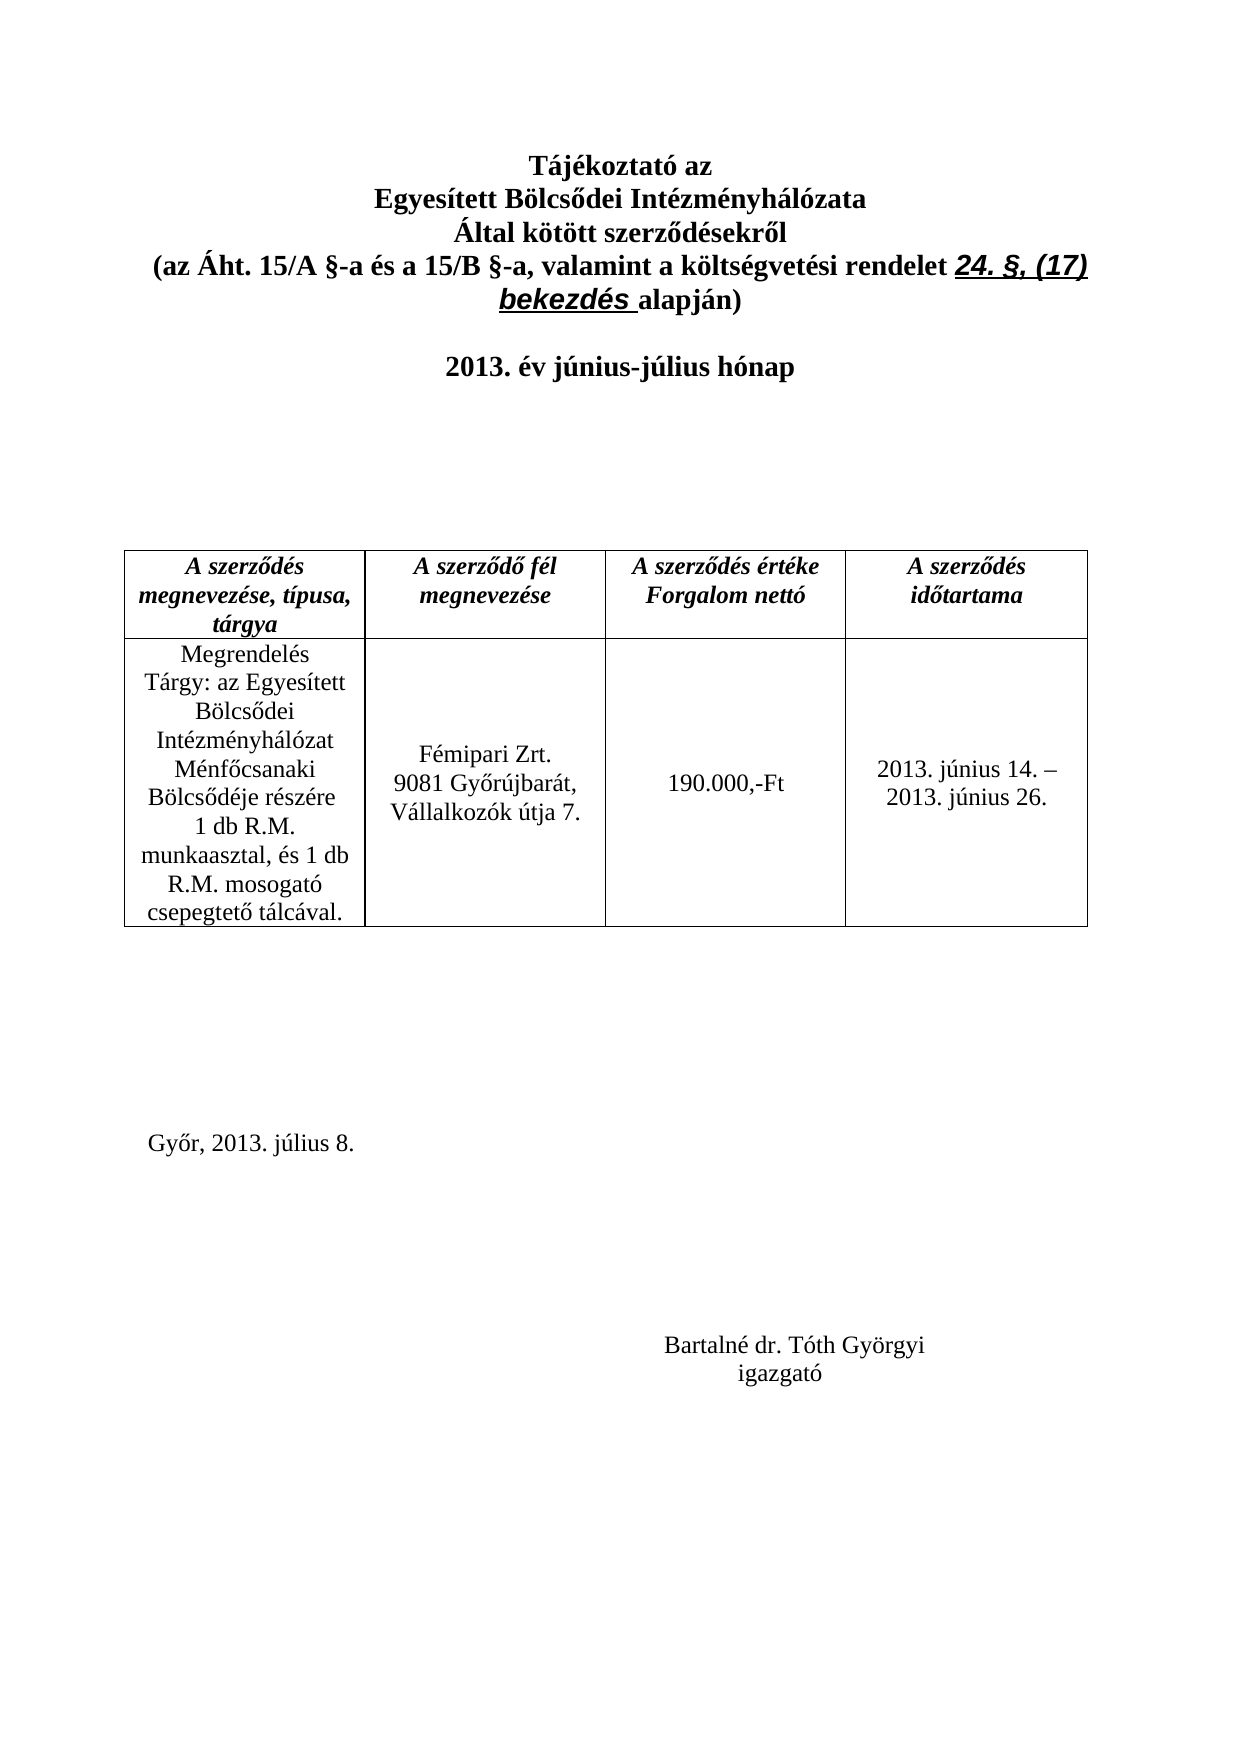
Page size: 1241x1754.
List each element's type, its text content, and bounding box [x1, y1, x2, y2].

text igazgató [148, 1358, 1093, 1387]
text (az Áht. 15/A §-a és a 15/B §-a, valamint a költségvetési rendelet 24. §, (17) bekezdés alapján) [148, 248, 1093, 316]
table_cell Megrendelés Tárgy: az Egyesített Bölcsődei Intézményhálózat Ménfőcsanaki Bölcsődéje részére 1 db R.M. munkaasztal, és 1 db R.M. mosogató csepegtető tálcával. [125, 639, 364, 926]
text Bartalné dr. Tóth Györgyi [148, 1330, 1093, 1358]
text Győr, 2013. július 8. [148, 1128, 1093, 1157]
text Által kötött szerződésekről [148, 215, 1093, 248]
table_cell Fémipari Zrt. 9081 Győrújbarát, Vállalkozók útja 7. [366, 639, 605, 926]
table_header A szerződés értéke Forgalom nettó [606, 551, 845, 638]
table_header A szerződés időtartama [846, 551, 1087, 638]
table_cell 190.000,-Ft [606, 639, 845, 926]
table_header A szerződő fél megnevezése [366, 551, 605, 638]
table_header A szerződés megnevezése, típusa, tárgya [125, 551, 364, 638]
table_cell 2013. június 14. – 2013. június 26. [846, 639, 1087, 926]
text Tájékoztató az [148, 148, 1093, 181]
text Egyesített Bölcsődei Intézményhálózata [148, 181, 1093, 215]
text 2013. év június-július hónap [148, 349, 1093, 383]
